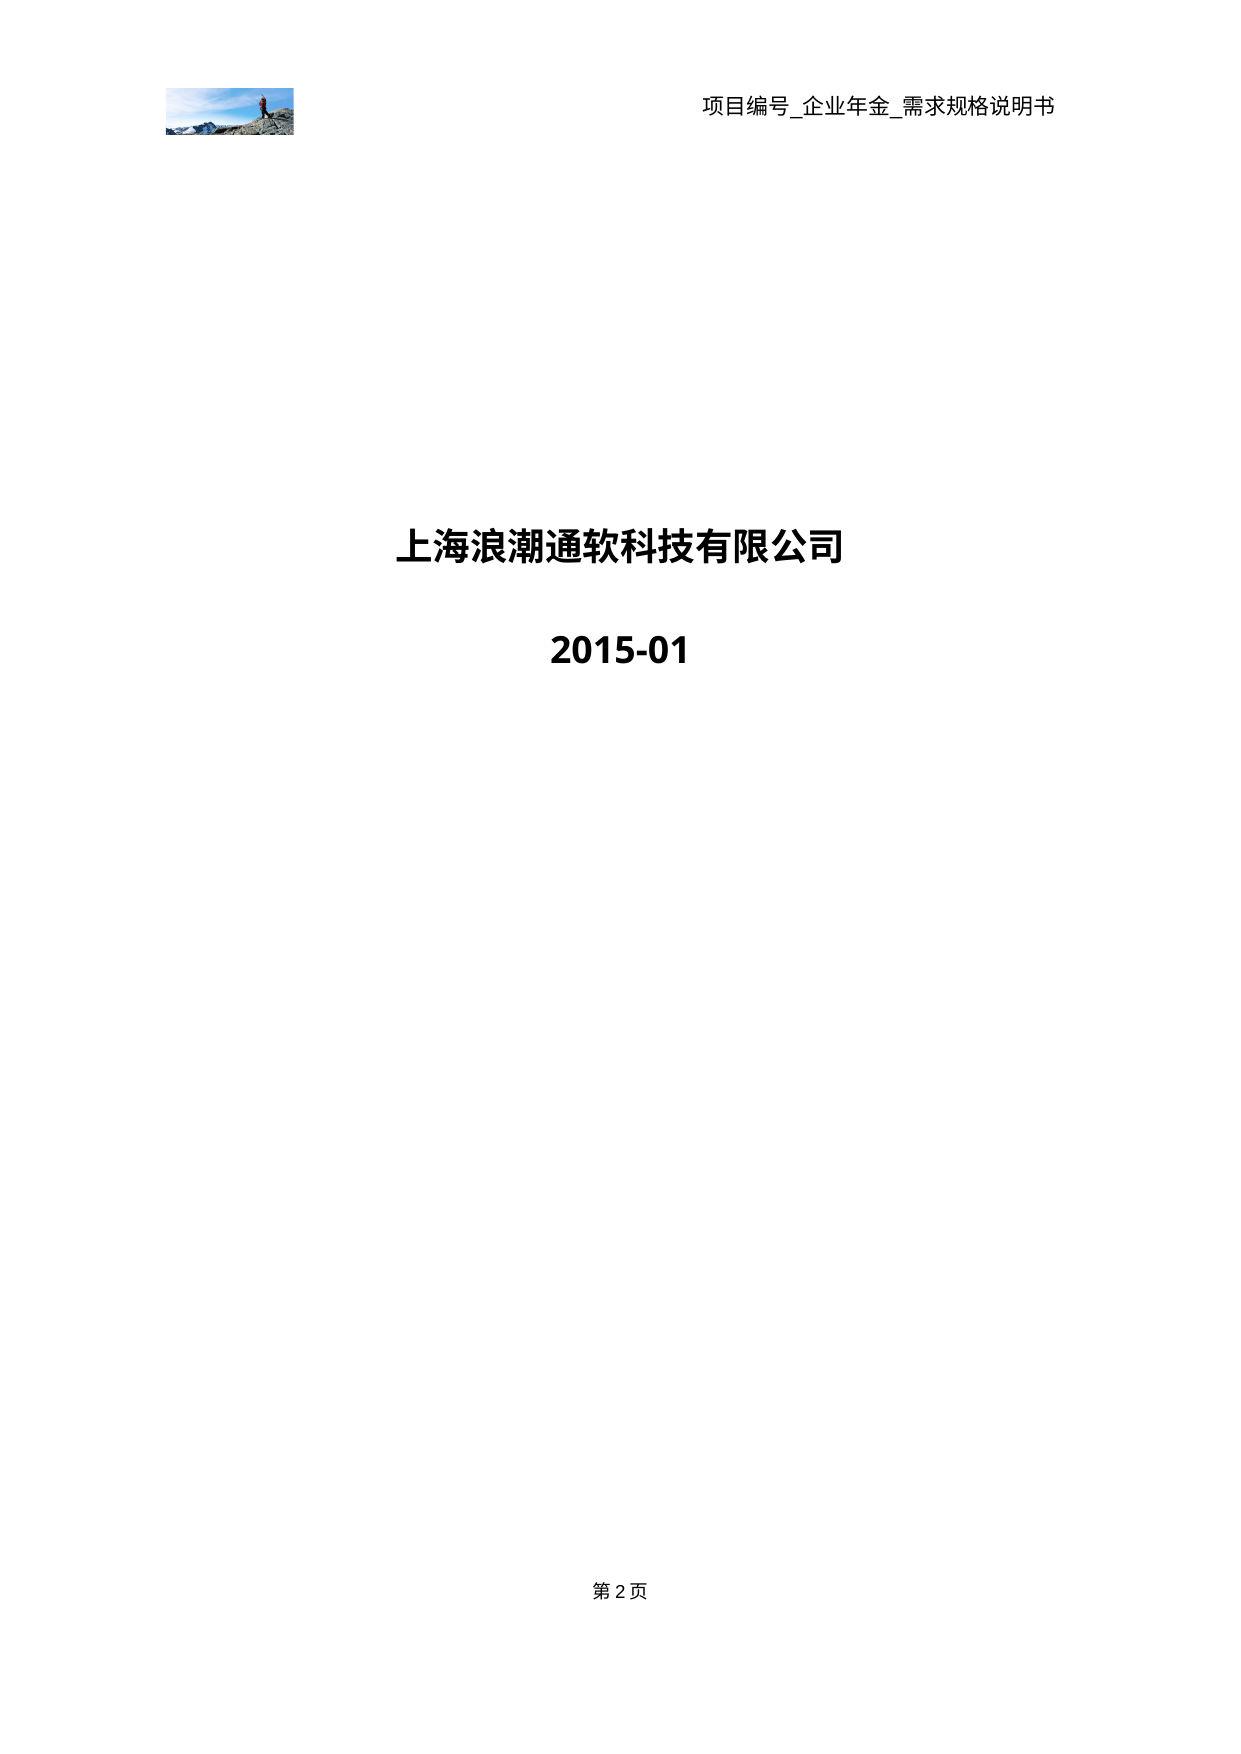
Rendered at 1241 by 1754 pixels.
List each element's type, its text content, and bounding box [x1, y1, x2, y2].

picture [165, 88, 294, 135]
text 上海浪潮通软科技有限公司 [136, 512, 1104, 577]
text 2015-01 [136, 616, 1104, 681]
